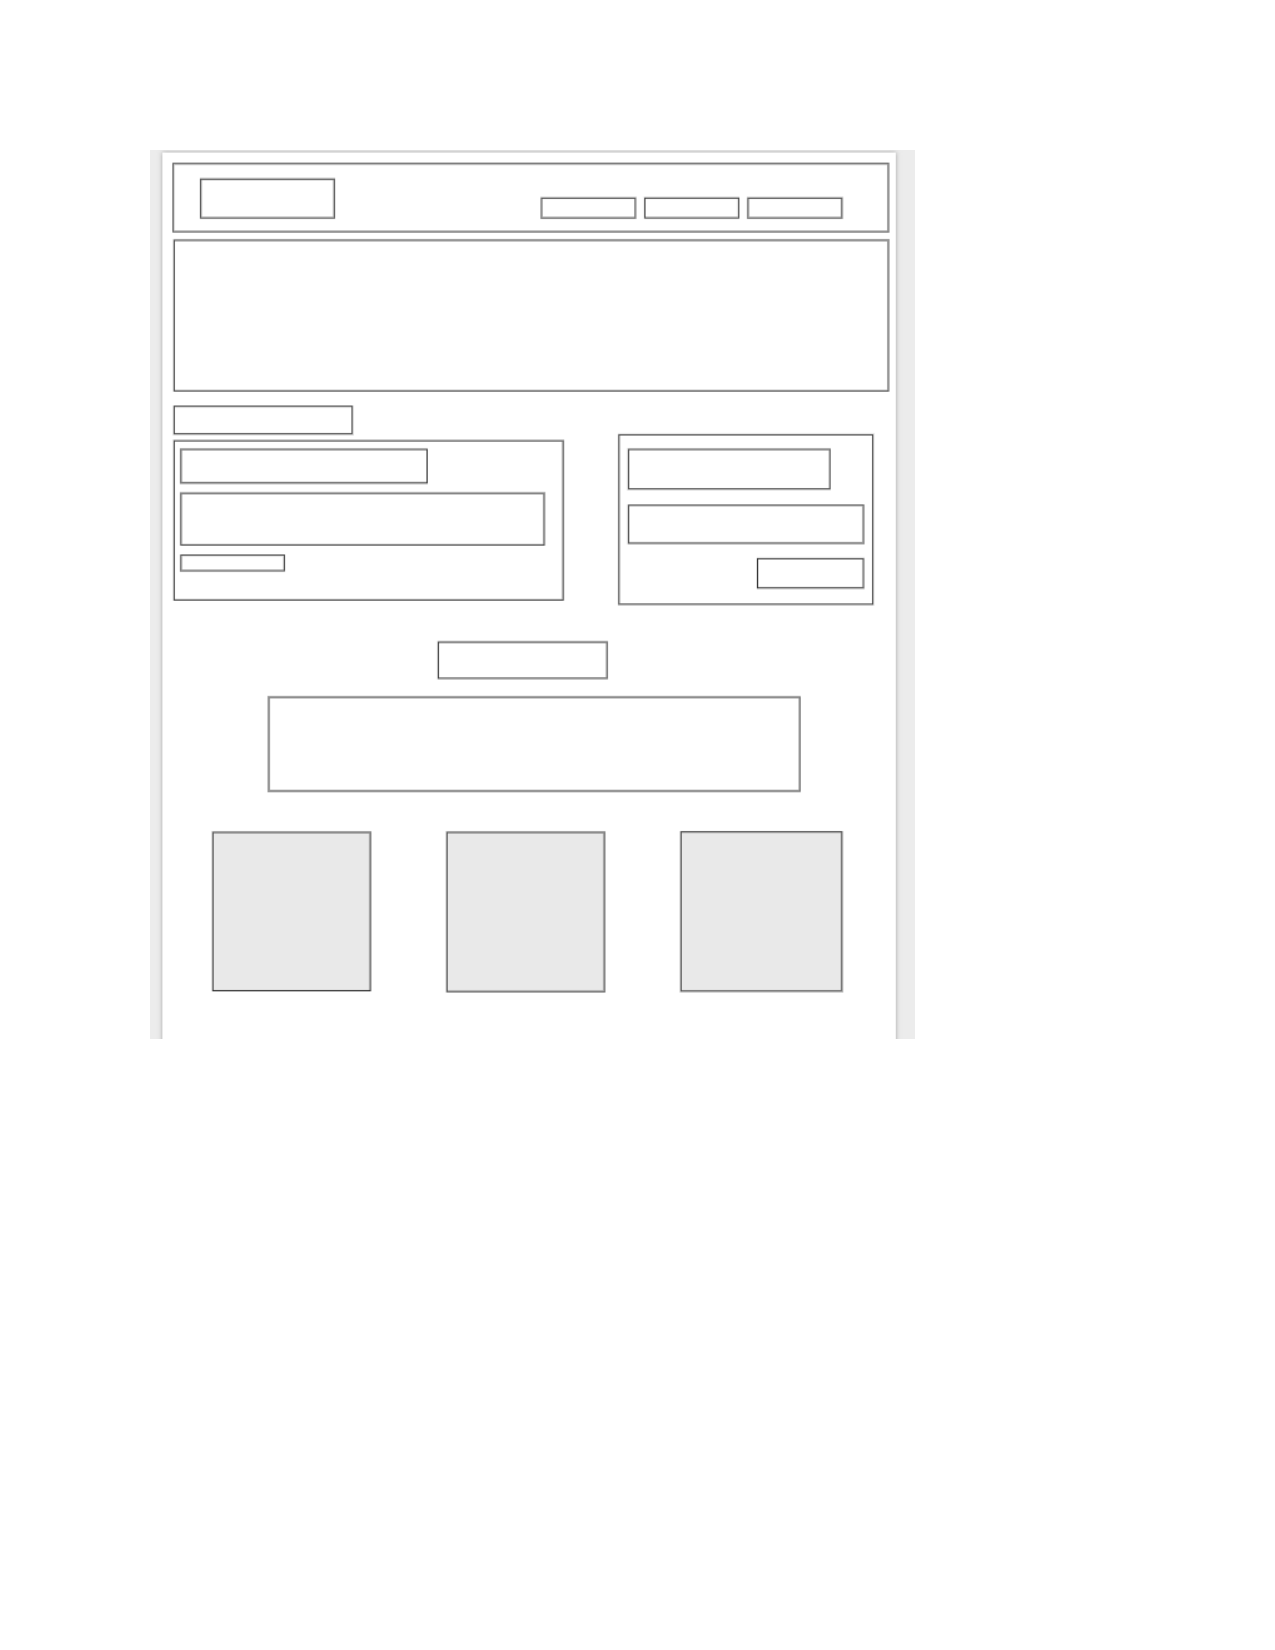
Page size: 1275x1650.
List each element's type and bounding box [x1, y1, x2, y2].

picture [150, 150, 915, 1039]
